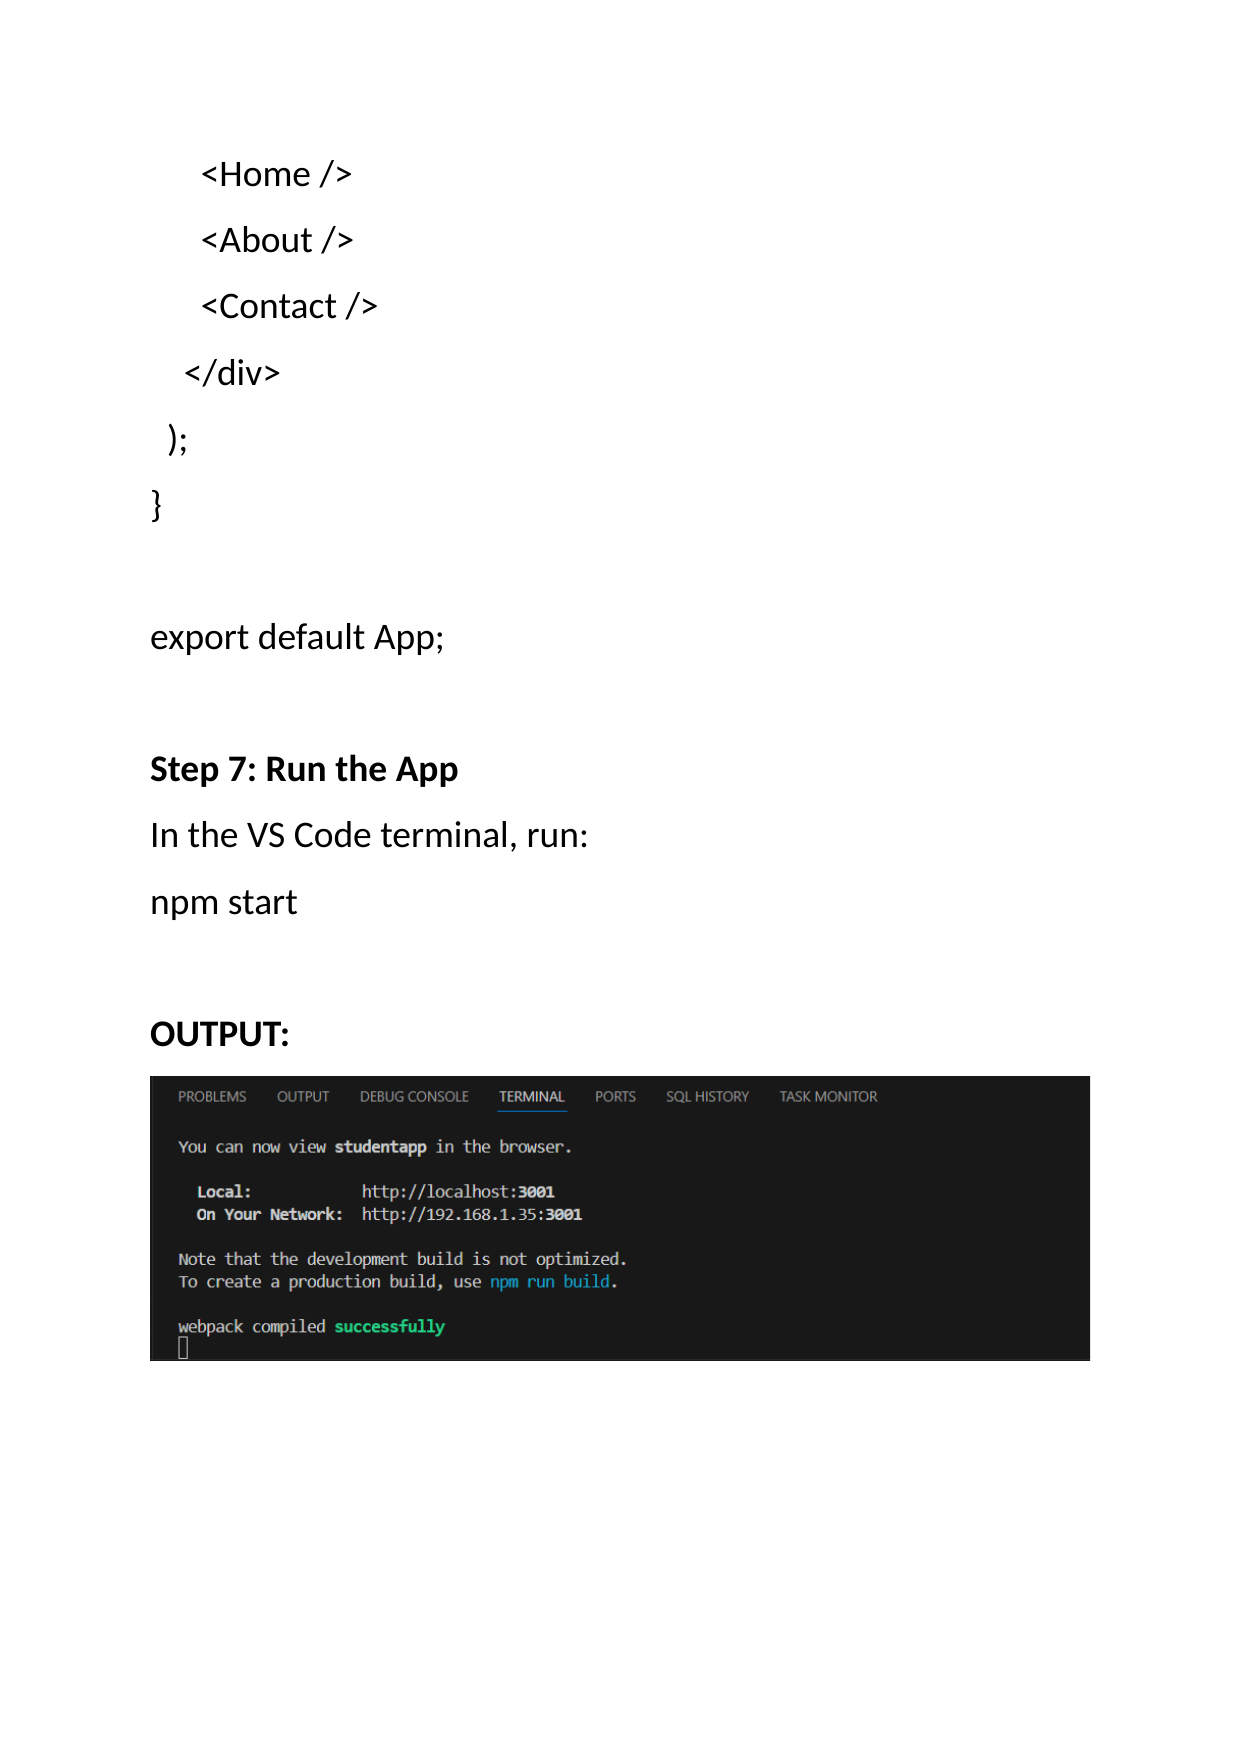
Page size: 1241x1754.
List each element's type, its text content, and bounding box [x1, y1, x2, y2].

text } [150, 481, 1090, 527]
text <Contact /> [150, 282, 1090, 328]
text ); [150, 414, 1090, 460]
text npm start [150, 878, 1090, 923]
text OUTPUT: [150, 1010, 1090, 1056]
text In the VS Code terminal, run: [150, 811, 1090, 857]
text export default App; [150, 613, 1090, 659]
picture [150, 1076, 1091, 1361]
text </div> [150, 348, 1090, 394]
text <About /> [150, 216, 1090, 262]
text Step 7: Run the App [150, 745, 1090, 791]
text <Home /> [150, 150, 1090, 196]
